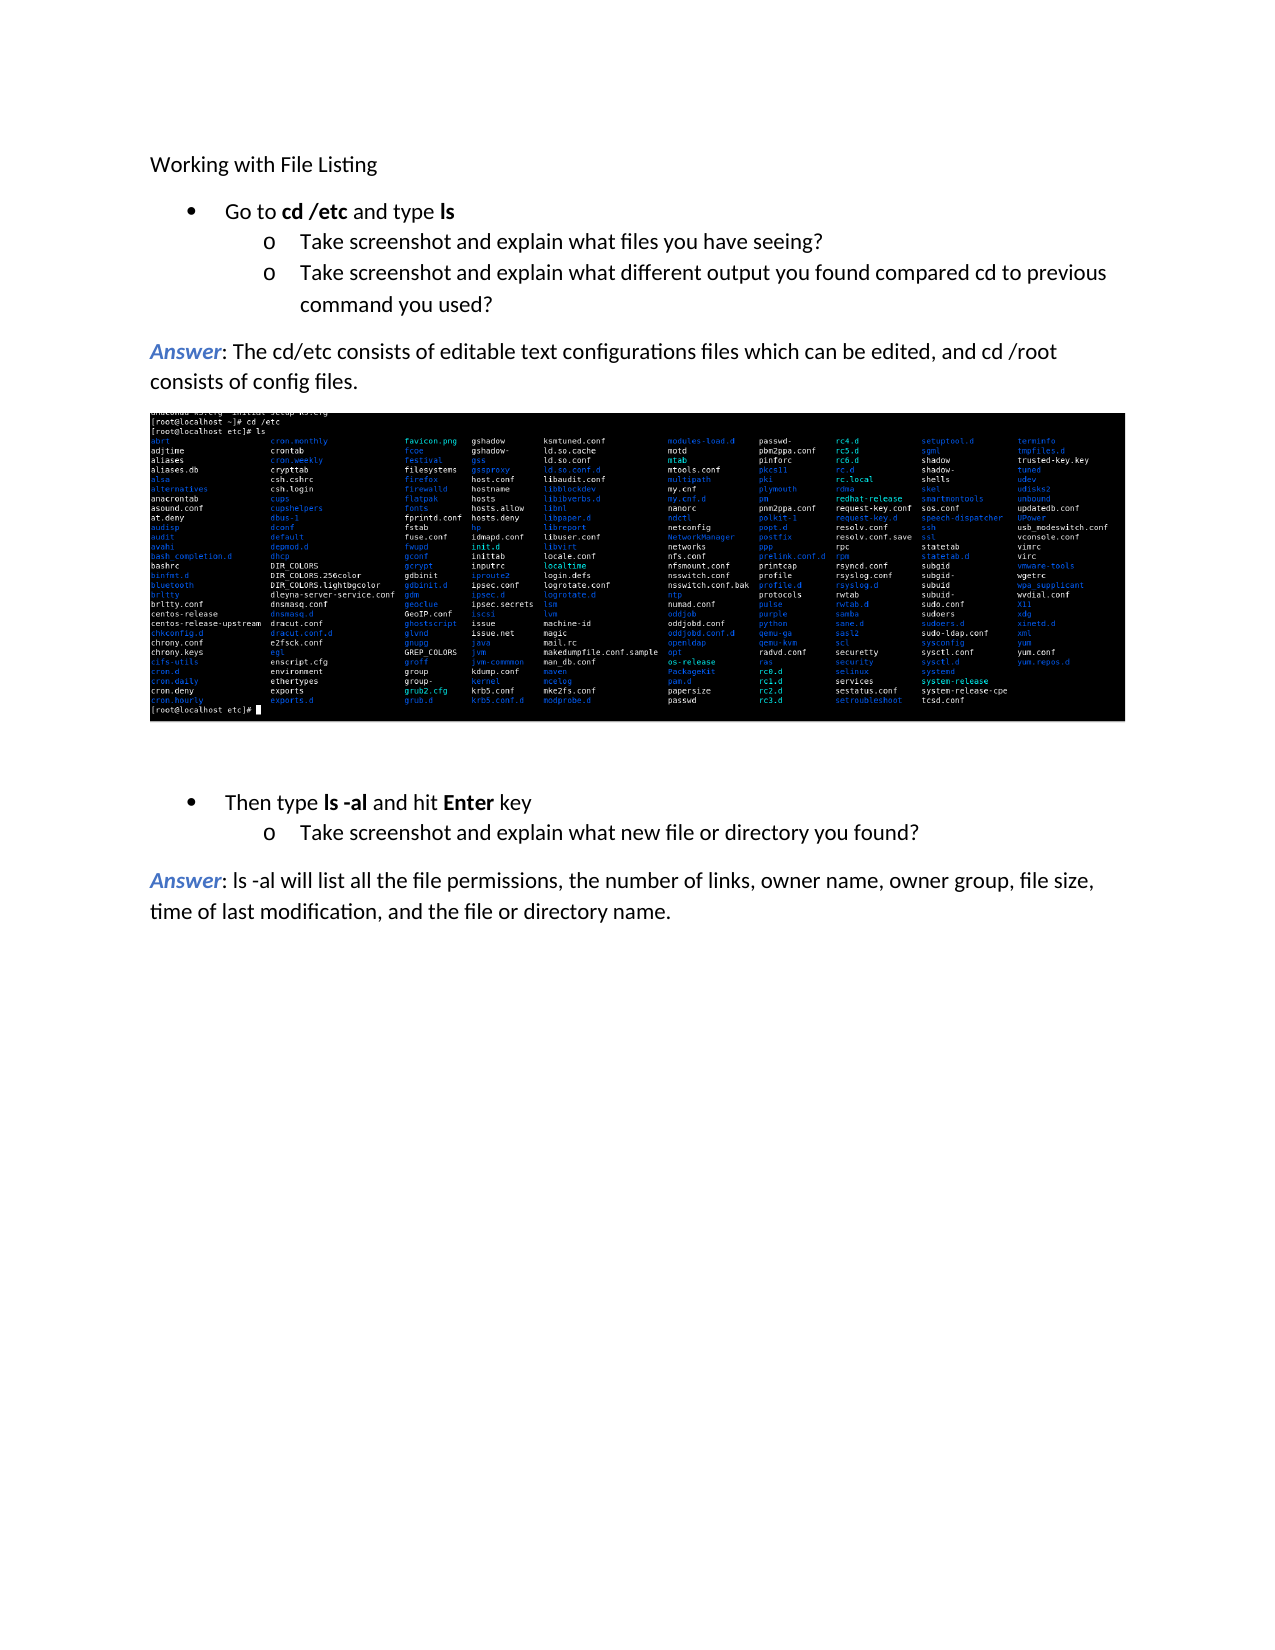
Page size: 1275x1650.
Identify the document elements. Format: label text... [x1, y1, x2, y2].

list Take screenshot and explain what files you have seeing? [262, 227, 1125, 256]
list Then type ls -al and hit Enter key [187, 788, 1125, 816]
list Take screenshot and explain what new file or directory you found? [262, 818, 1125, 848]
list Go to cd /etc and type ls [187, 197, 1125, 225]
text Answer: ls -al will list all the file permissions, the number of links, owner name, owner group, file size, time of last modification, and the file or directory name. [150, 867, 1125, 925]
text Answer: The cd/etc consists of editable text configurations files which can be edited, and cd /root consists of config files. [150, 337, 1125, 395]
text Working with File Listing [150, 150, 1125, 178]
picture [150, 413, 1125, 723]
list Take screenshot and explain what different output you found compared cd to previous command you used? [262, 258, 1125, 318]
